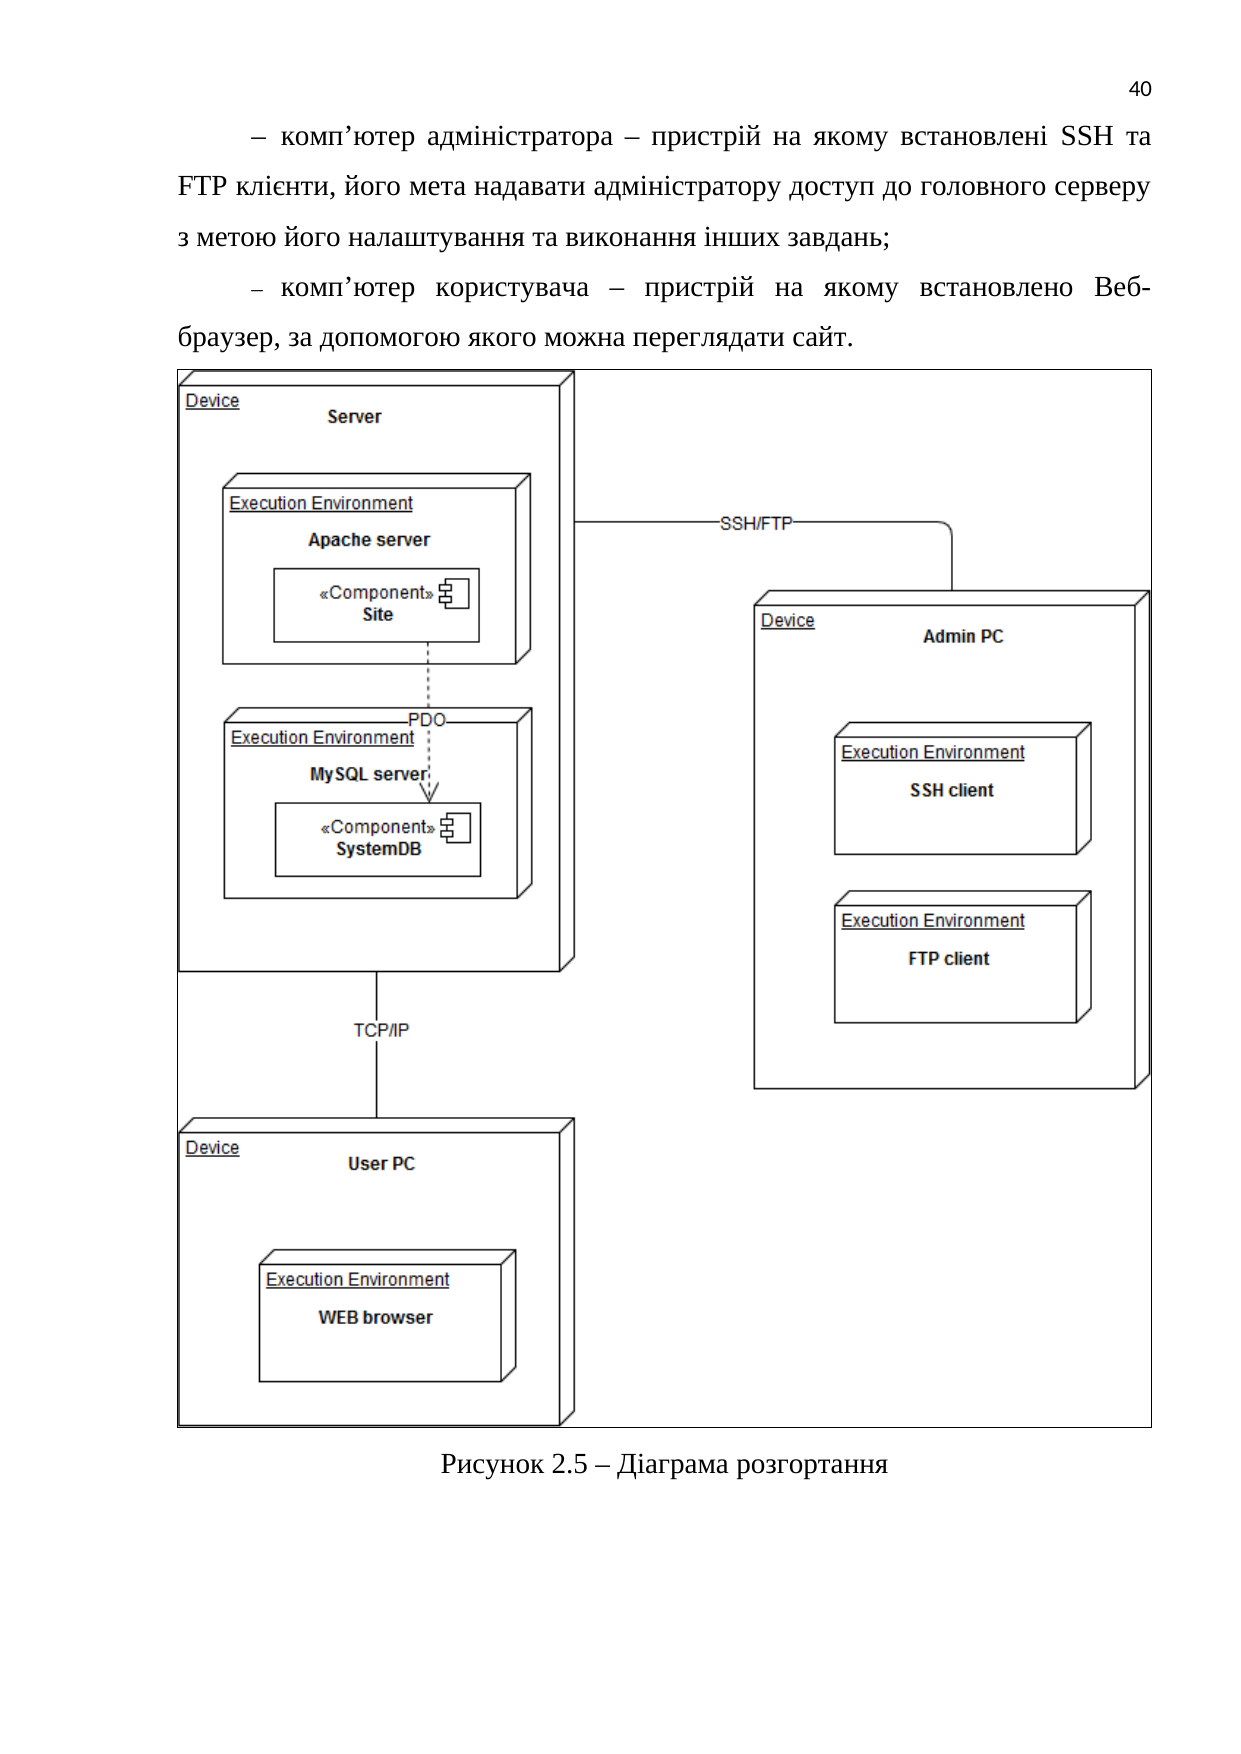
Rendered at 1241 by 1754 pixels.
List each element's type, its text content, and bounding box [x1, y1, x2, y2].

list комп’ютер користувача – пристрій на якому встановлено Веб-браузер, за допомогою якого можна переглядати сайт. [177, 269, 1152, 353]
list комп’ютер адміністратора – пристрій на якому встановлені SSH та FTP клієнти, його мета надавати адміністратору доступ до головного серверу з метою його налаштування та виконання інших завдань; [177, 118, 1152, 252]
text Рисунок 2.5 – Діаграма розгортання [177, 1446, 1152, 1480]
